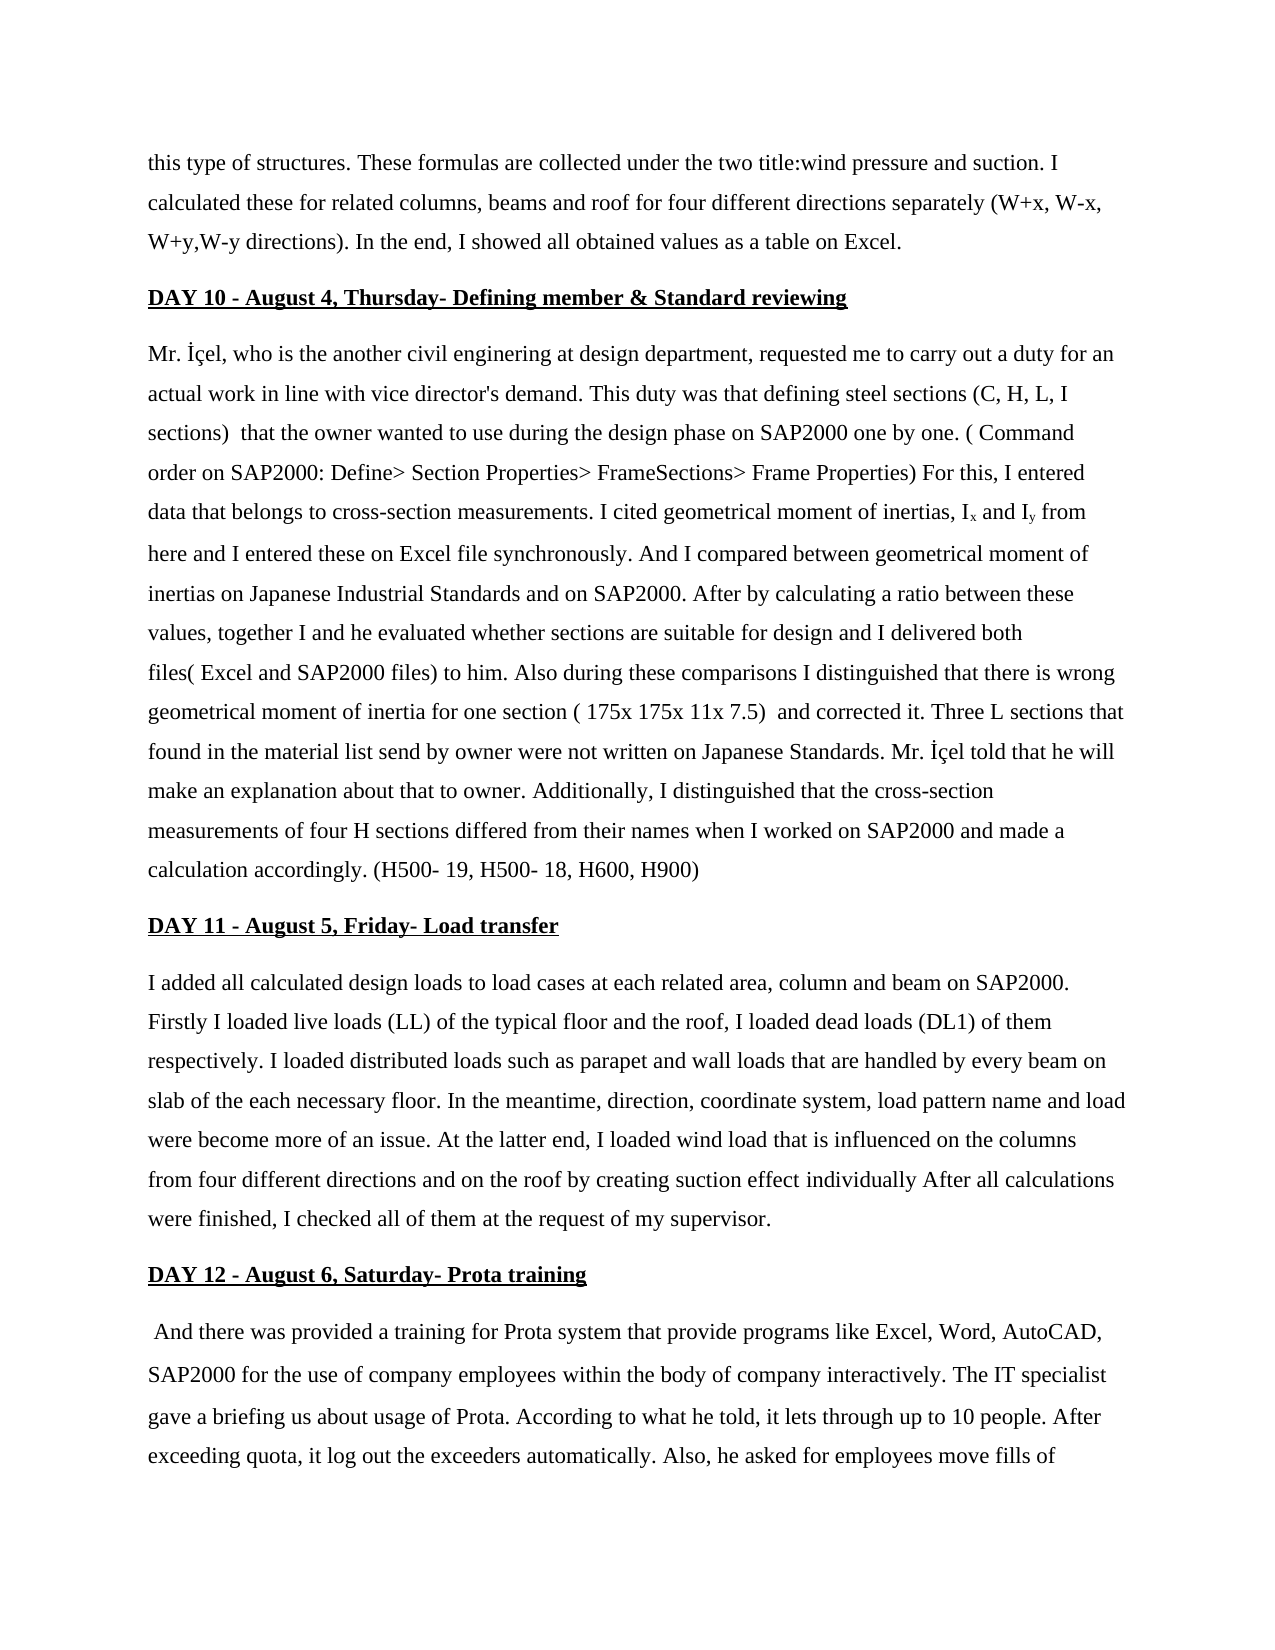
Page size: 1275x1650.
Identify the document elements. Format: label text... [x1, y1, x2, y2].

text Mr. İçel, who is the another civil enginering at design department, requested me to carry out a duty for an actual work in line with vice director's demand. This duty was that defining steel sections (C, H, L, I sections) that the owner wanted to use during the design phase on SAP2000 one by one. ( Command order on SAP2000: Define> Section Properties> FrameSections> Frame Properties) For this, I entered data that belongs to cross-section measurements. I cited geometrical moment of inertias, Ix and Iy from here and I entered these on Excel file synchronously. And I compared between geometrical moment of inertias on Japanese Industrial Standards and on SAP2000. After by calculating a ratio between these values, together I and he evaluated whether sections are suitable for design and I delivered both files( Excel and SAP2000 files) to him. Also during these comparisons I distinguished that there is wrong geometrical moment of inertia for one section ( 175x 175x 11x 7.5) and corrected it. Three L sections that found in the material list send by owner were not written on Japanese Standards. Mr. İçel told that he will make an explanation about that to owner. Additionally, I distinguished that the cross-section measurements of four H sections differed from their names when I worked on SAP2000 and made a calculation accordingly. (H500- 19, H500- 18, H600, H900) [148, 341, 1127, 883]
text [148, 148, 1127, 254]
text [148, 1318, 1127, 1469]
text DAY 11 - August 5, Friday- Load transfer [148, 912, 1127, 939]
text DAY 12 - August 6, Saturday- Prota training [148, 1262, 1127, 1288]
text DAY 10 - August 4, Thursday- Defining member & Standard reviewing [148, 284, 1127, 311]
text I added all calculated design loads to load cases at each related area, column and beam on SAP2000. Firstly I loaded live loads (LL) of the typical floor and the roof, I loaded dead loads (DL1) of them respectively. I loaded distributed loads such as parapet and wall loads that are handled by every beam on slab of the each necessary floor. In the meantime, direction, coordinate system, load pattern name and load were become more of an issue. At the latter end, I loaded wind load that is influenced on the columns from four different directions and on the roof by creating suction effect individually After all calculations were finished, I checked all of them at the request of my supervisor. [148, 968, 1127, 1232]
